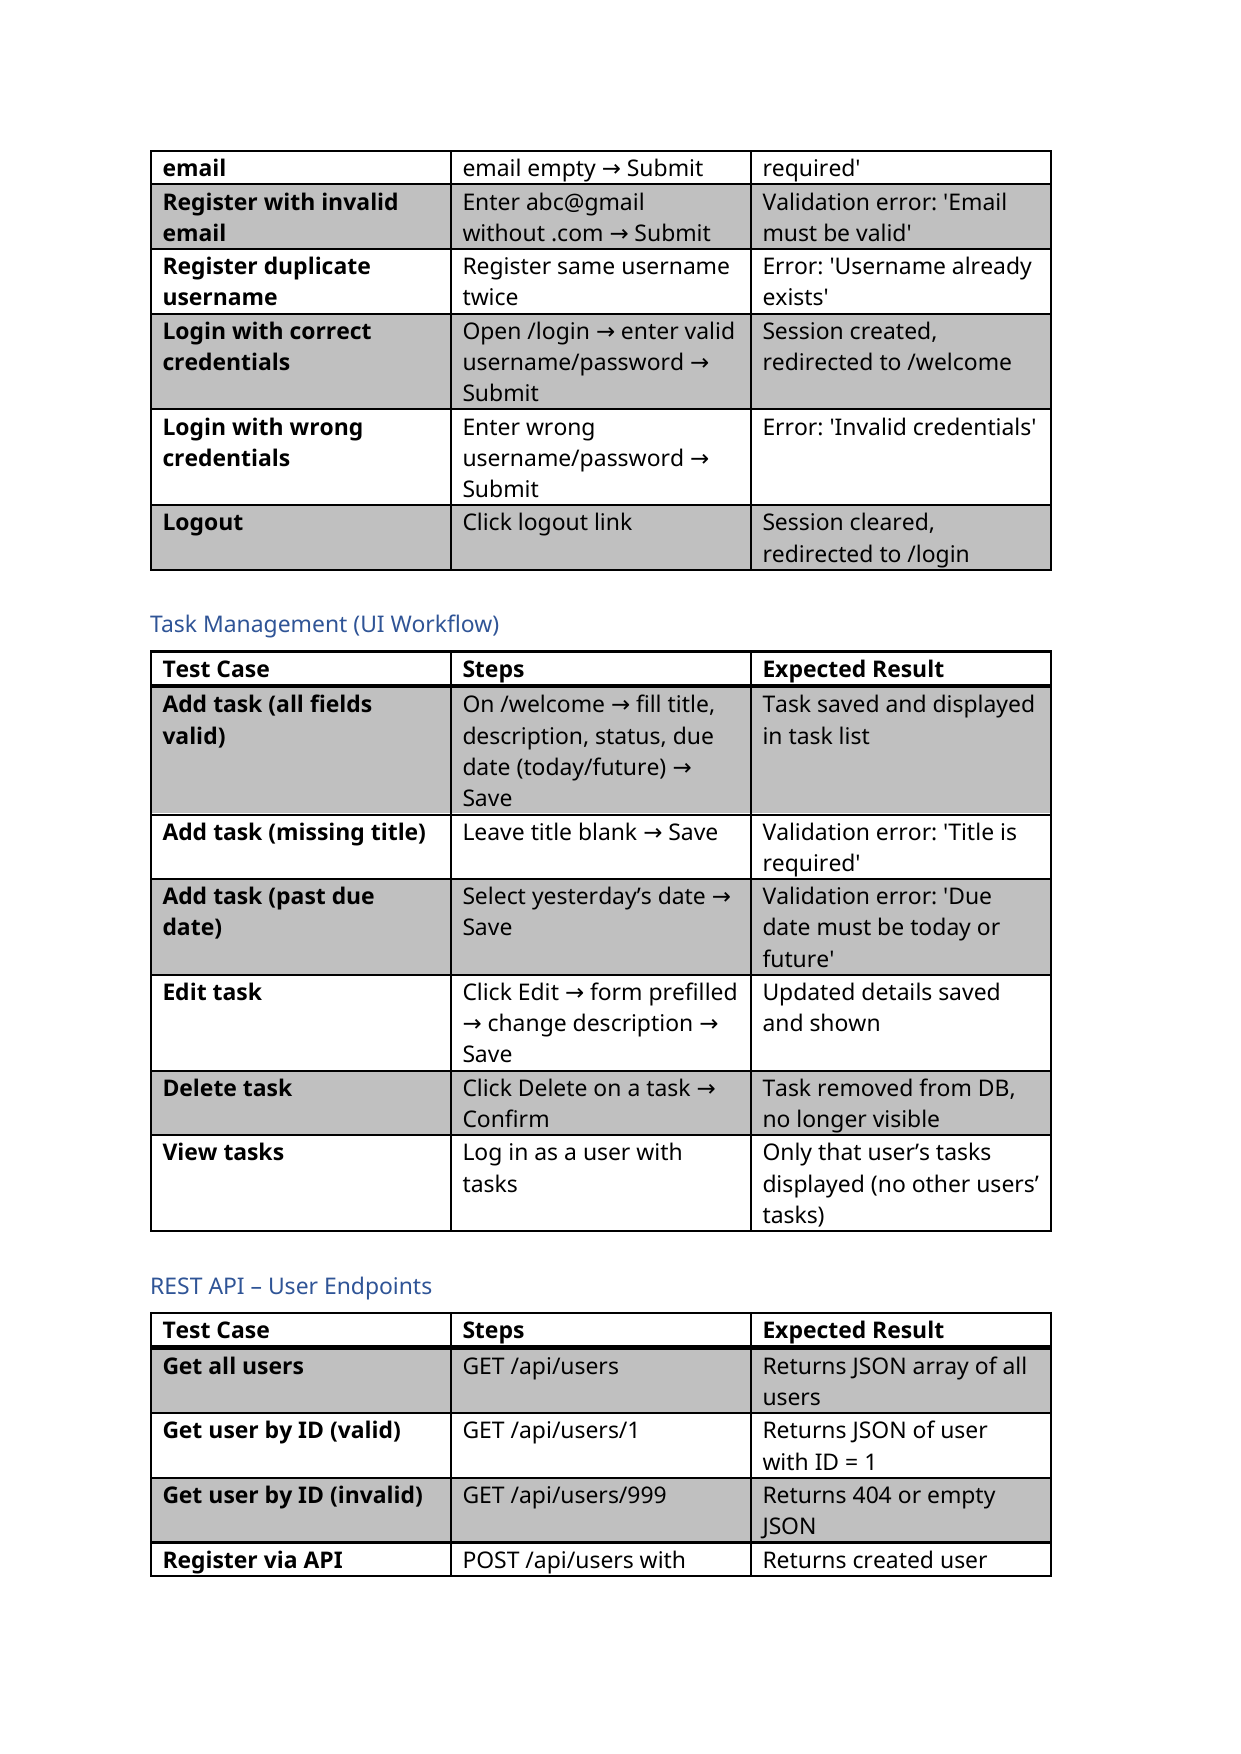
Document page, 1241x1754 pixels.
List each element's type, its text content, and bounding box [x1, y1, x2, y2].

table_cell Leave title blank → Save [452, 816, 750, 878]
table_cell Register with invalid email [152, 185, 450, 248]
table_cell Log in as a user with tasks [452, 1136, 750, 1230]
subtitle REST API – User Endpoints [150, 1270, 1090, 1301]
table_cell Validation error: 'Email must be valid' [752, 185, 1050, 248]
table_cell Delete task [152, 1072, 450, 1134]
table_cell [752, 1544, 1050, 1575]
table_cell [452, 1544, 750, 1575]
table_cell Register duplicate username [152, 250, 450, 312]
table_cell Task removed from DB, no longer visible [752, 1072, 1050, 1134]
table_cell Select yesterday’s date → Save [452, 880, 750, 974]
table_cell Click logout link [452, 506, 750, 569]
table_header Expected Result [752, 1314, 1050, 1345]
table_cell GET /api/users/999 [452, 1479, 750, 1541]
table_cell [752, 152, 1050, 183]
table_cell Session created, redirected to /welcome [752, 315, 1050, 408]
table_cell Task saved and displayed in task list [752, 688, 1050, 813]
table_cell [452, 152, 750, 183]
table_cell GET /api/users [452, 1350, 750, 1412]
table_cell Error: 'Username already exists' [752, 250, 1050, 312]
table_cell Add task (all fields valid) [152, 688, 450, 813]
table_cell View tasks [152, 1136, 450, 1230]
table_cell Returns JSON of user with ID = 1 [752, 1414, 1050, 1477]
table_cell Error: 'Invalid credentials' [752, 410, 1050, 504]
table_cell Open /login → enter valid username/password → Submit [452, 315, 750, 408]
table_cell GET /api/users/1 [452, 1414, 750, 1477]
table_header Expected Result [752, 653, 1050, 684]
table_cell Add task (missing title) [152, 816, 450, 878]
table_cell Enter wrong username/password → Submit [452, 410, 750, 504]
table_cell Returns 404 or empty JSON [752, 1479, 1050, 1541]
table_cell Edit task [152, 976, 450, 1070]
table_cell Add task (past due date) [152, 880, 450, 974]
table_header Test Case [152, 1314, 450, 1345]
table_cell Click Edit → form prefilled → change description → Save [452, 976, 750, 1070]
table_cell Updated details saved and shown [752, 976, 1050, 1070]
table_cell Get user by ID (invalid) [152, 1479, 450, 1541]
subtitle Task Management (UI Workflow) [150, 608, 1090, 639]
table_cell Login with wrong credentials [152, 410, 450, 504]
table_cell Validation error: 'Due date must be today or future' [752, 880, 1050, 974]
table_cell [152, 152, 450, 183]
table_cell Session cleared, redirected to /login [752, 506, 1050, 569]
table_cell Register via API [152, 1544, 450, 1575]
table_cell Get all users [152, 1350, 450, 1412]
table_cell Register same username twice [452, 250, 750, 312]
table_cell On /welcome → fill title, description, status, due date (today/future) → Save [452, 688, 750, 813]
table_cell Returns JSON array of all users [752, 1350, 1050, 1412]
table_cell Logout [152, 506, 450, 569]
table_header Test Case [152, 653, 450, 684]
table_cell Login with correct credentials [152, 315, 450, 408]
table_cell Enter abc@gmail without .com → Submit [452, 185, 750, 248]
table_header Steps [452, 1314, 750, 1345]
table_cell Click Delete on a task → Confirm [452, 1072, 750, 1134]
table_cell Validation error: 'Title is required' [752, 816, 1050, 878]
table_header Steps [452, 653, 750, 684]
table_cell Only that user’s tasks displayed (no other users’ tasks) [752, 1136, 1050, 1230]
table_cell Get user by ID (valid) [152, 1414, 450, 1477]
